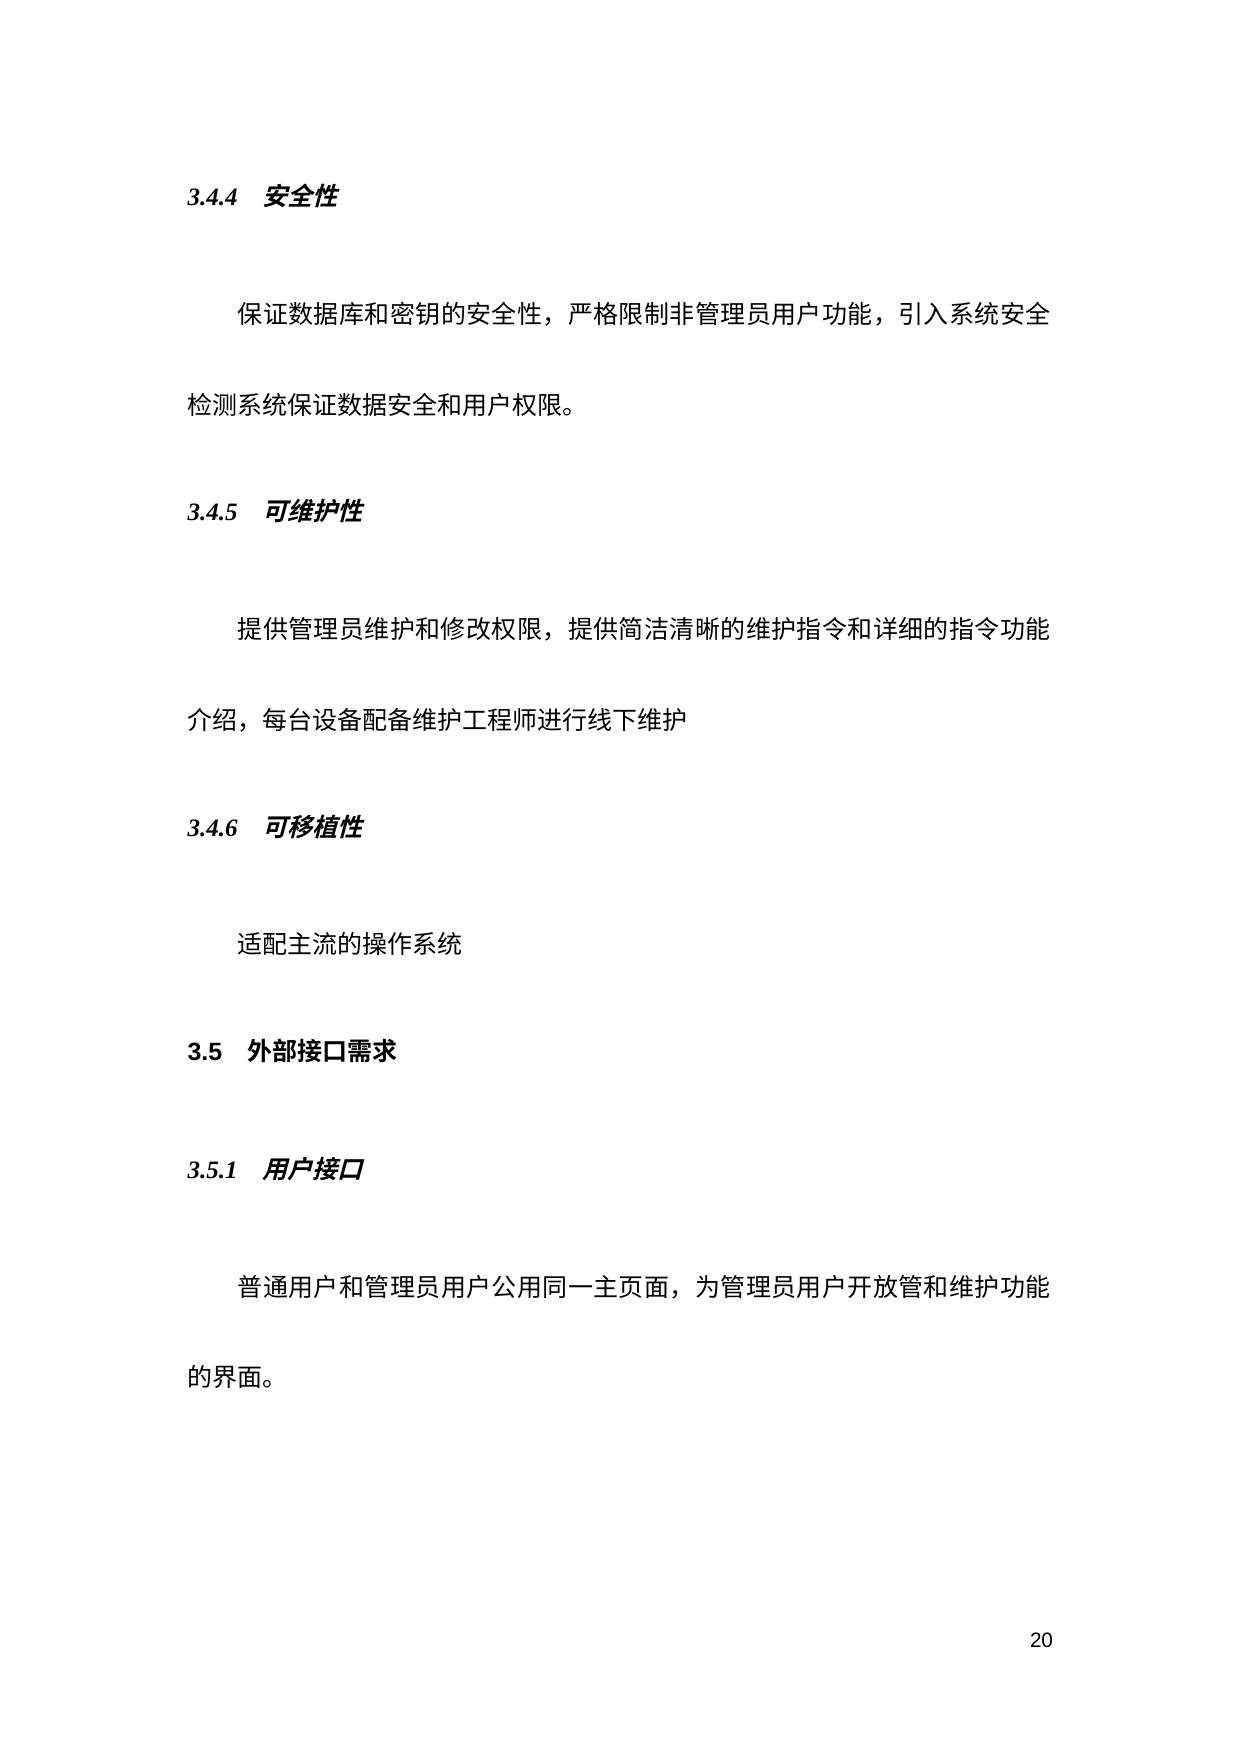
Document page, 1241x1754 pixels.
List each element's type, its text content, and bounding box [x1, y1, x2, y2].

subtitle 外部接口需求 [187, 1017, 1053, 1082]
subtitle 可维护性 [187, 477, 1053, 542]
text 普通用户和管理员用户公用同一主页面，为管理员用户开放管和维护功能的界面。 [187, 1253, 1053, 1408]
subtitle 安全性 [187, 162, 1053, 227]
text 提供管理员维护和修改权限，提供简洁清晰的维护指令和详细的指令功能介绍，每台设备配备维护工程师进行线下维护 [187, 595, 1053, 751]
subtitle 可移植性 [187, 793, 1053, 858]
text 适配主流的操作系统 [187, 910, 1053, 975]
subtitle 用户接口 [187, 1135, 1053, 1200]
text 保证数据库和密钥的安全性，严格限制非管理员用户功能，引入系统安全检测系统保证数据安全和用户权限。 [187, 280, 1053, 436]
